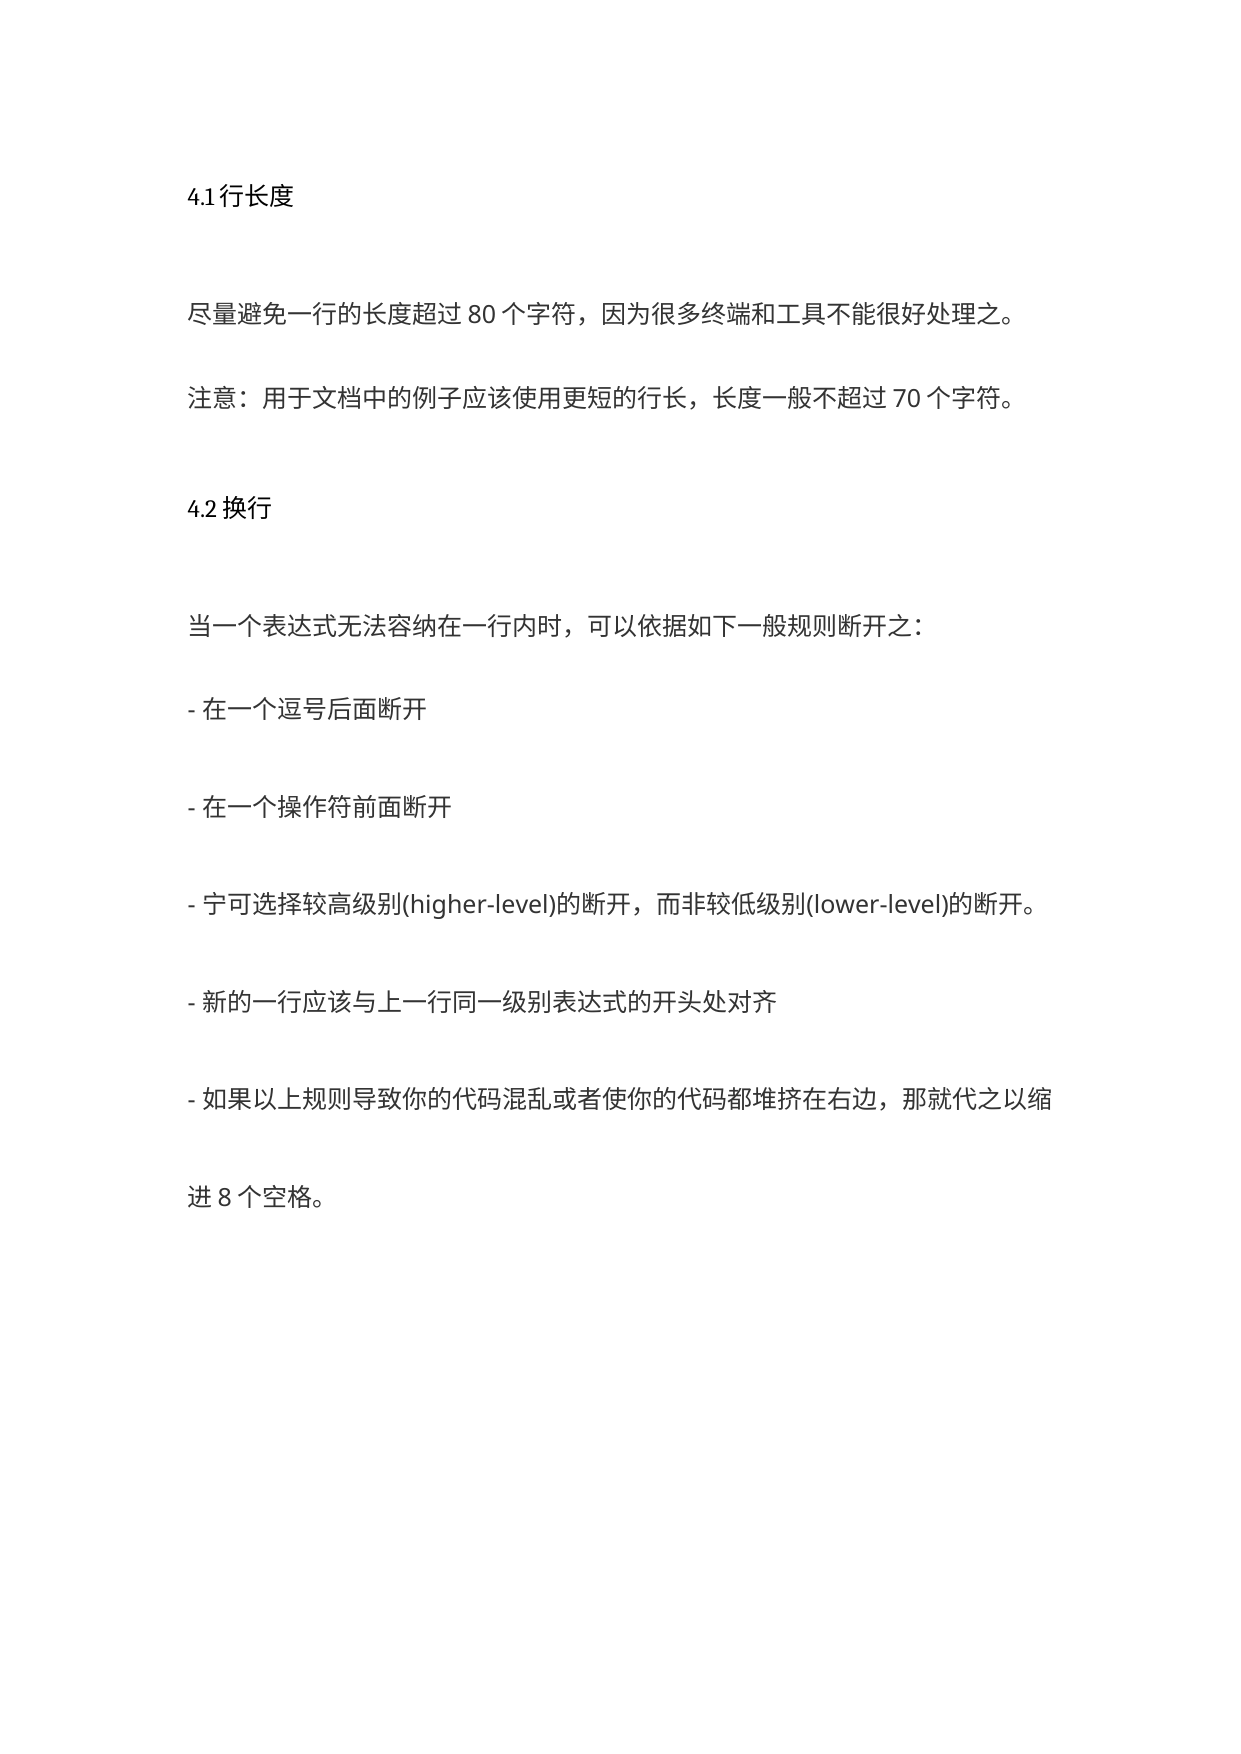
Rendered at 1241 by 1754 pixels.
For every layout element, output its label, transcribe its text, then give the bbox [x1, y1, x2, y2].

subtitle 4.2 换行 [187, 474, 1053, 539]
text - 在一个逗号后面断开 - 在一个操作符前面断开 - 宁可选择较高级别(higher-level)的断开，而非较低级别(lower-level)的断开。 - 新的一行应该与上一行同一级别表达式的开头处对齐 - 如果以上规则导致你的代码混乱或者使你的代码都堆挤在右边，那就代之以缩进8个空格。 [187, 676, 1053, 1228]
subtitle 4.1 行长度 [187, 162, 1053, 227]
text 尽量避免一行的长度超过80个字符，因为很多终端和工具不能很好处理之。 [187, 281, 1053, 346]
text 当一个表达式无法容纳在一行内时，可以依据如下一般规则断开之： [187, 592, 1053, 657]
text 注意：用于文档中的例子应该使用更短的行长，长度一般不超过70个字符。 [187, 364, 1053, 429]
